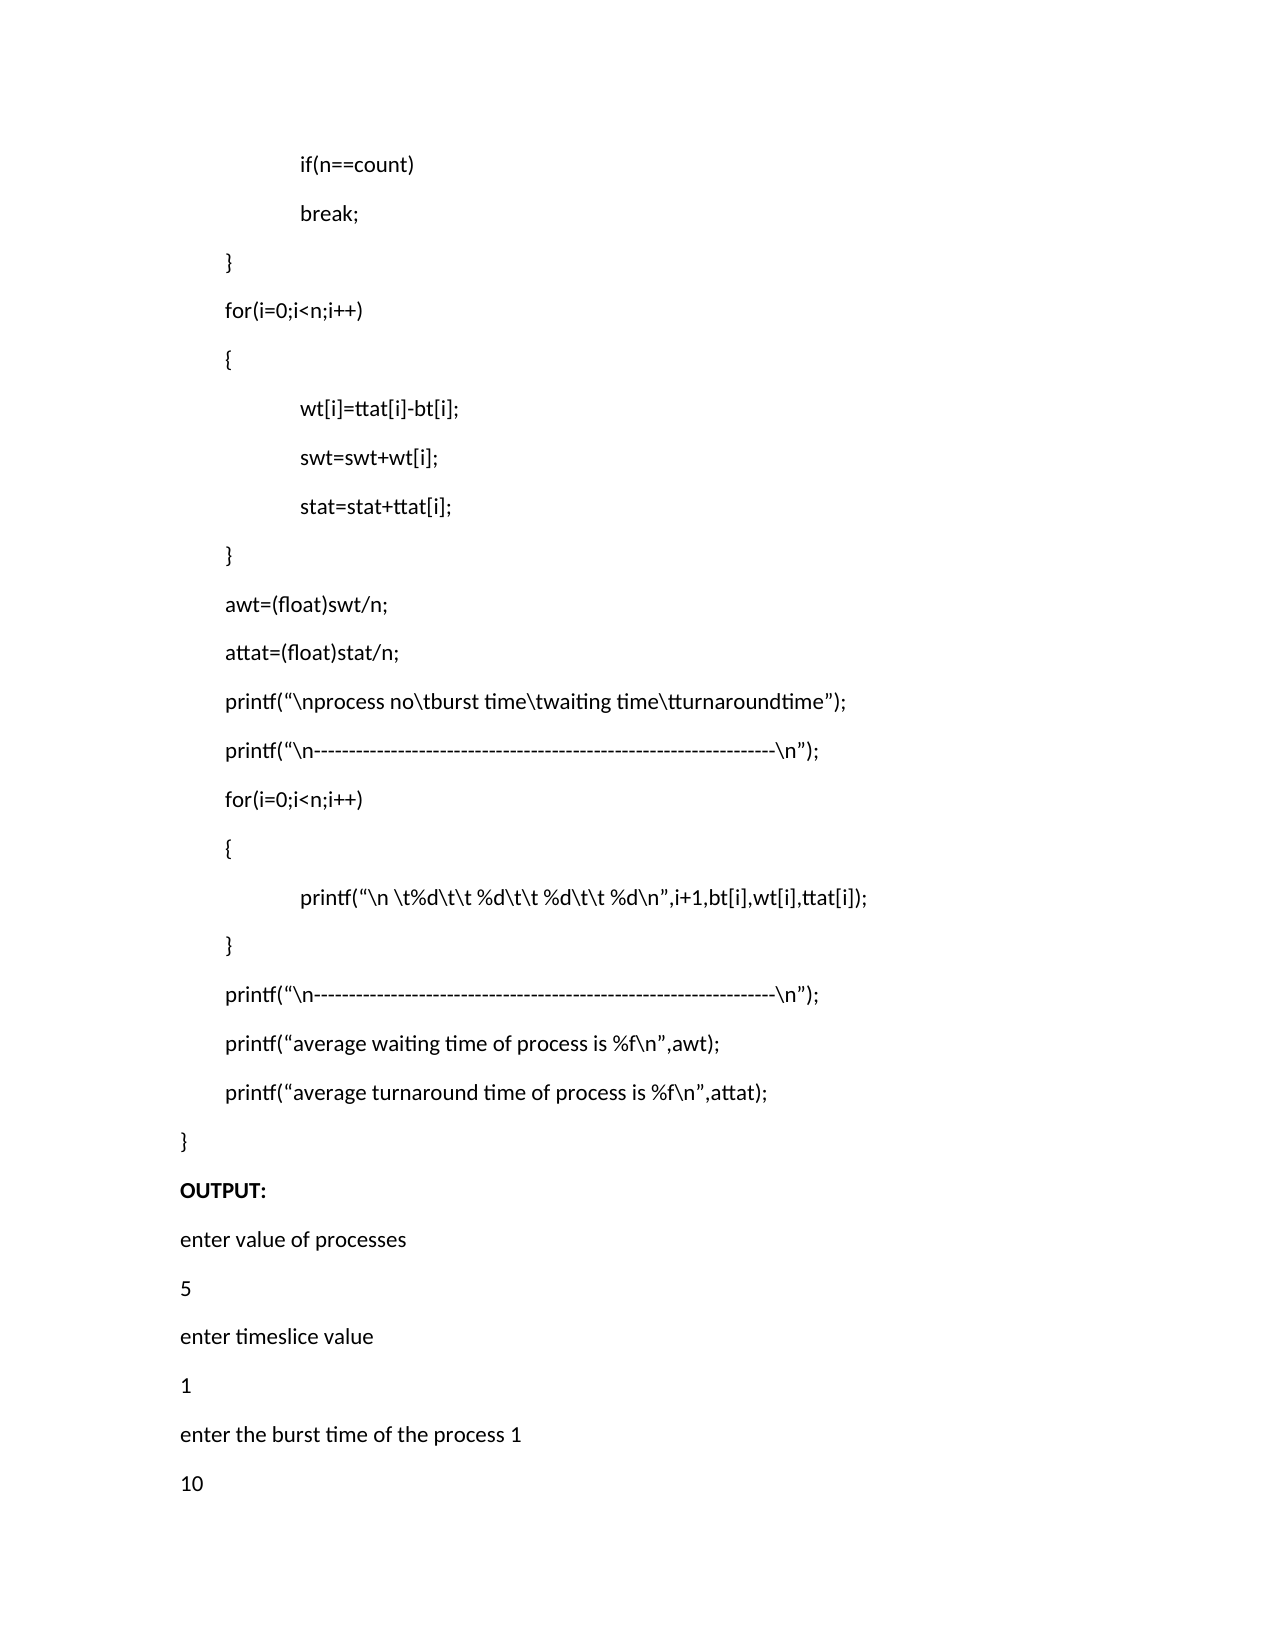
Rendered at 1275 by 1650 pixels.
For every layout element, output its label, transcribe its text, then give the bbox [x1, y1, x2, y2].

text 5 [150, 1274, 1125, 1302]
text for(i=0;i<n;i++) [150, 297, 1125, 324]
text wt[i]=ttat[i]-bt[i]; [150, 394, 1125, 422]
text 10 [150, 1469, 1125, 1497]
text printf(“\nprocess no\tburst time\twaiting time\tturnaroundtime”); [150, 687, 1125, 715]
text enter value of processes [150, 1225, 1125, 1253]
text } [150, 248, 1125, 276]
text for(i=0;i<n;i++) [150, 785, 1125, 813]
text printf(“\n \t%d\t\t %d\t\t %d\t\t %d\n”,i+1,bt[i],wt[i],ttat[i]); [150, 883, 1125, 911]
text printf(“\n------------------------------------------------------------------\n”); [150, 736, 1125, 764]
text enter the burst time of the process 1 [150, 1420, 1125, 1448]
text awt=(float)swt/n; [150, 590, 1125, 618]
text break; [150, 199, 1125, 227]
text if(n==count) [150, 150, 1125, 178]
text } [150, 1127, 1125, 1155]
text stat=stat+ttat[i]; [150, 492, 1125, 520]
text { [150, 834, 1125, 862]
text attat=(float)stat/n; [150, 638, 1125, 667]
text printf(“\n------------------------------------------------------------------\n”); [150, 981, 1125, 1008]
text } [150, 541, 1125, 569]
text printf(“average waiting time of process is %f\n”,awt); [150, 1029, 1125, 1057]
text printf(“average turnaround time of process is %f\n”,attat); [150, 1078, 1125, 1106]
text 1 [150, 1371, 1125, 1399]
text OUTPUT: [150, 1176, 1125, 1204]
text { [150, 345, 1125, 373]
text enter timeslice value [150, 1322, 1125, 1351]
text swt=swt+wt[i]; [150, 443, 1125, 471]
text } [150, 932, 1125, 960]
